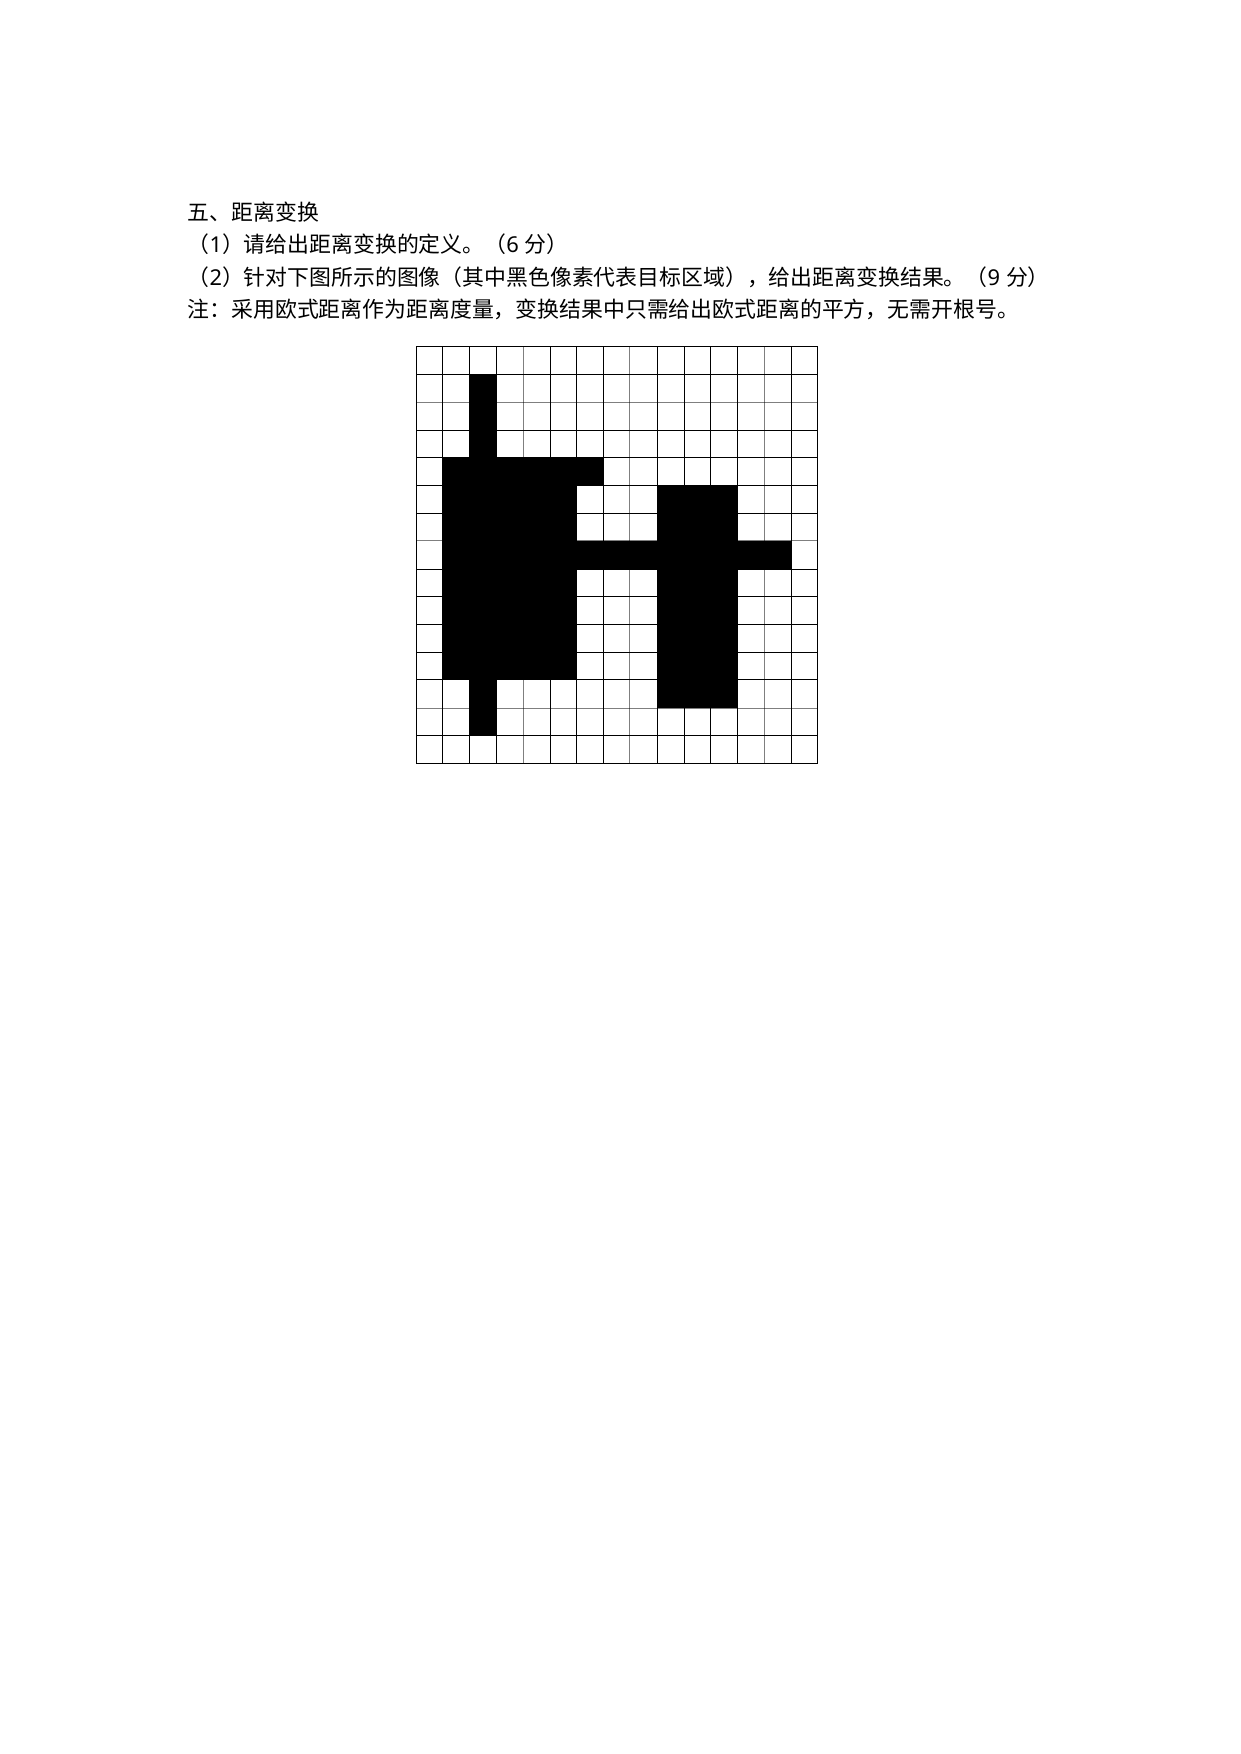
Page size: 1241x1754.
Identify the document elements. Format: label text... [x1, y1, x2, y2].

picture [398, 324, 842, 787]
text （1）请给出距离变换的定义。（6 分） [187, 227, 1053, 259]
text （2）针对下图所示的图像（其中黑色像素代表目标区域），给出距离变换结果。（9 分） [187, 259, 1053, 292]
text 注：采用欧式距离作为距离度量，变换结果中只需给出欧式距离的平方，无需开根号。 [187, 292, 1053, 324]
text 五、距离变换 [187, 162, 1053, 227]
